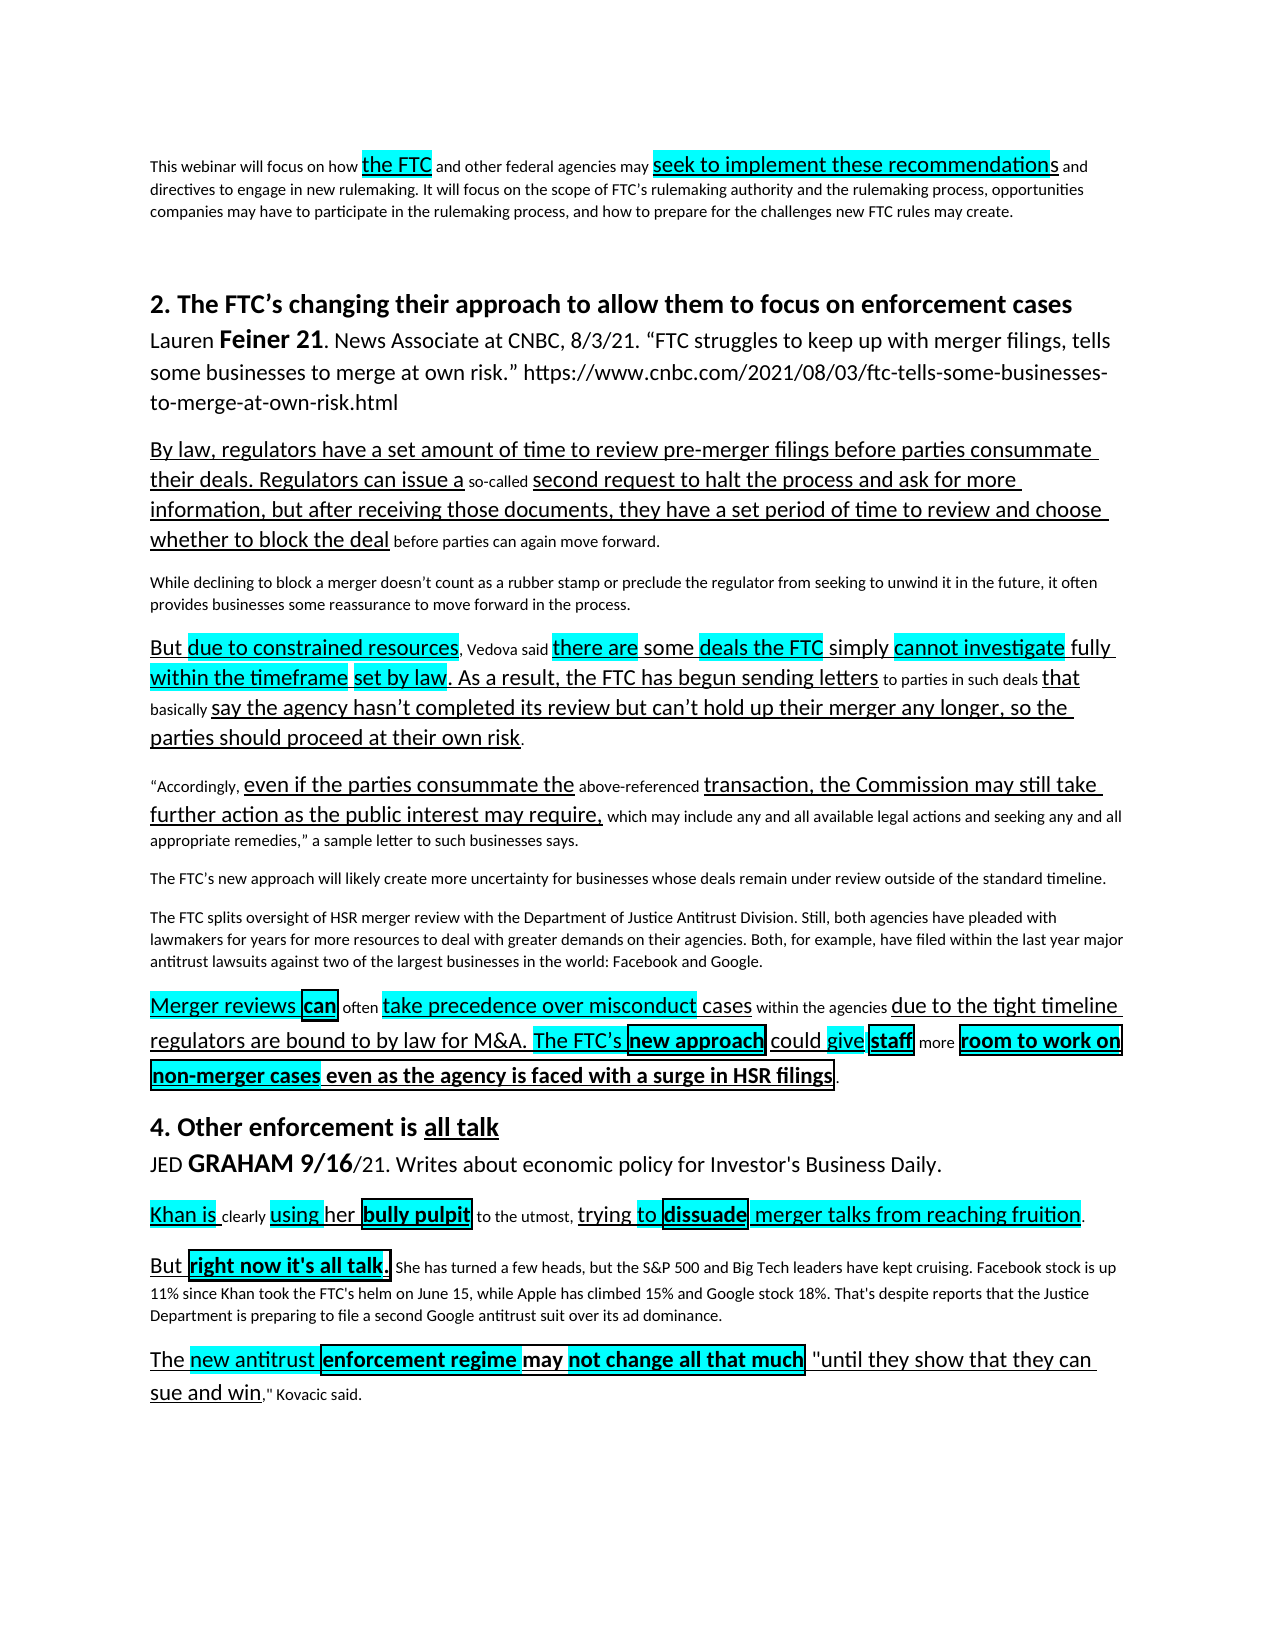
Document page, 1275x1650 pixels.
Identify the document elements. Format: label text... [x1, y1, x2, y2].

text Khan is clearly using her bully pulpit to the utmost, trying to dissuade merger talks from reaching fruition. [150, 1198, 361, 1230]
text By law, regulators have a set amount of time to review pre-merger filings before parties consummate their deals. Regulators can issue a so-called second request to halt the process and ask for more information, but after receiving those documents, they have a set period of time to review and choose whether to block the deal before parties can again move forward. [150, 435, 1125, 553]
text The FTC splits oversight of HSR merger review with the Department of Justice Antitrust Division. Still, both agencies have pleaded with lawmakers for years for more resources to deal with greater demands on their agencies. Both, for example, have filed within the last year major antitrust lawsuits against two of the largest businesses in the world: Facebook and Google. [150, 907, 1125, 971]
subtitle 2. The FTC’s changing their approach to allow them to focus on enforcement cases [150, 287, 1125, 320]
text While declining to block a merger doesn’t count as a rubber stamp or preclude the regulator from seeking to unwind it in the future, it often provides businesses some reassurance to move forward in the process. [150, 572, 1125, 614]
subtitle 4. Other enforcement is all talk [150, 1110, 1125, 1143]
text Khan is clearly using her bully pulpit to the utmost, trying to dissuade merger talks from reaching fruition. [749, 1198, 1125, 1230]
text “Accordingly, even if the parties consummate the above-referenced transaction, the Commission may still take further action as the public interest may require, which may include any and all available legal actions and seeking any and all appropriate remedies,” a sample letter to such businesses says. [150, 770, 1125, 850]
text The FTC’s new approach will likely create more uncertainty for businesses whose deals remain under review outside of the standard timeline. [150, 868, 1125, 889]
text JED GRAHAM 9/16/21. Writes about economic policy for Investor's Business Daily. [150, 1146, 1125, 1179]
text Merger reviews can often take precedence over misconduct cases within the agencies due to the tight timeline regulators are bound to by law for M&A. The FTC’s new approach could give staff more room to work on non-merger cases even as the agency is faced with a surge in HSR filings. [150, 989, 1125, 1091]
text The new antitrust enforcement regime may not change all that much "until they show that they can sue and win," Kovacic said. [150, 1343, 1125, 1406]
text But due to constrained resources, Vedova said there are some deals the FTC simply cannot investigate fully within the timeframe set by law. As a result, the FTC has begun sending letters to parties in such deals that basically say the agency hasn’t completed its review but can’t hold up their merger any longer, so the parties should proceed at their own risk. [150, 633, 1125, 751]
text This webinar will focus on how the FTC and other federal agencies may seek to implement these recommendations and directives to engage in new rulemaking. It will focus on the scope of FTC’s rulemaking authority and the rulemaking process, opportunities companies may have to participate in the rulemaking process, and how to prepare for the challenges new FTC rules may create. [150, 150, 1125, 222]
text Lauren Feiner 21. News Associate at CNBC, 8/3/21. “FTC struggles to keep up with merger filings, tells some businesses to merge at own risk.” https://www.cnbc.com/2021/08/03/ftc-tells-some-businesses-to-merge-at-own-risk.html [150, 322, 1125, 416]
text But right now it's all talk. She has turned a few heads, but the S&P 500 and Big Tech leaders have kept cruising. Facebook stock is up 11% since Khan took the FTC's helm on June 15, while Apple has climbed 15% and Google stock 18%. That's despite reports that the Justice Department is preparing to file a second Google antitrust suit over its ad dominance. [150, 1249, 1125, 1325]
